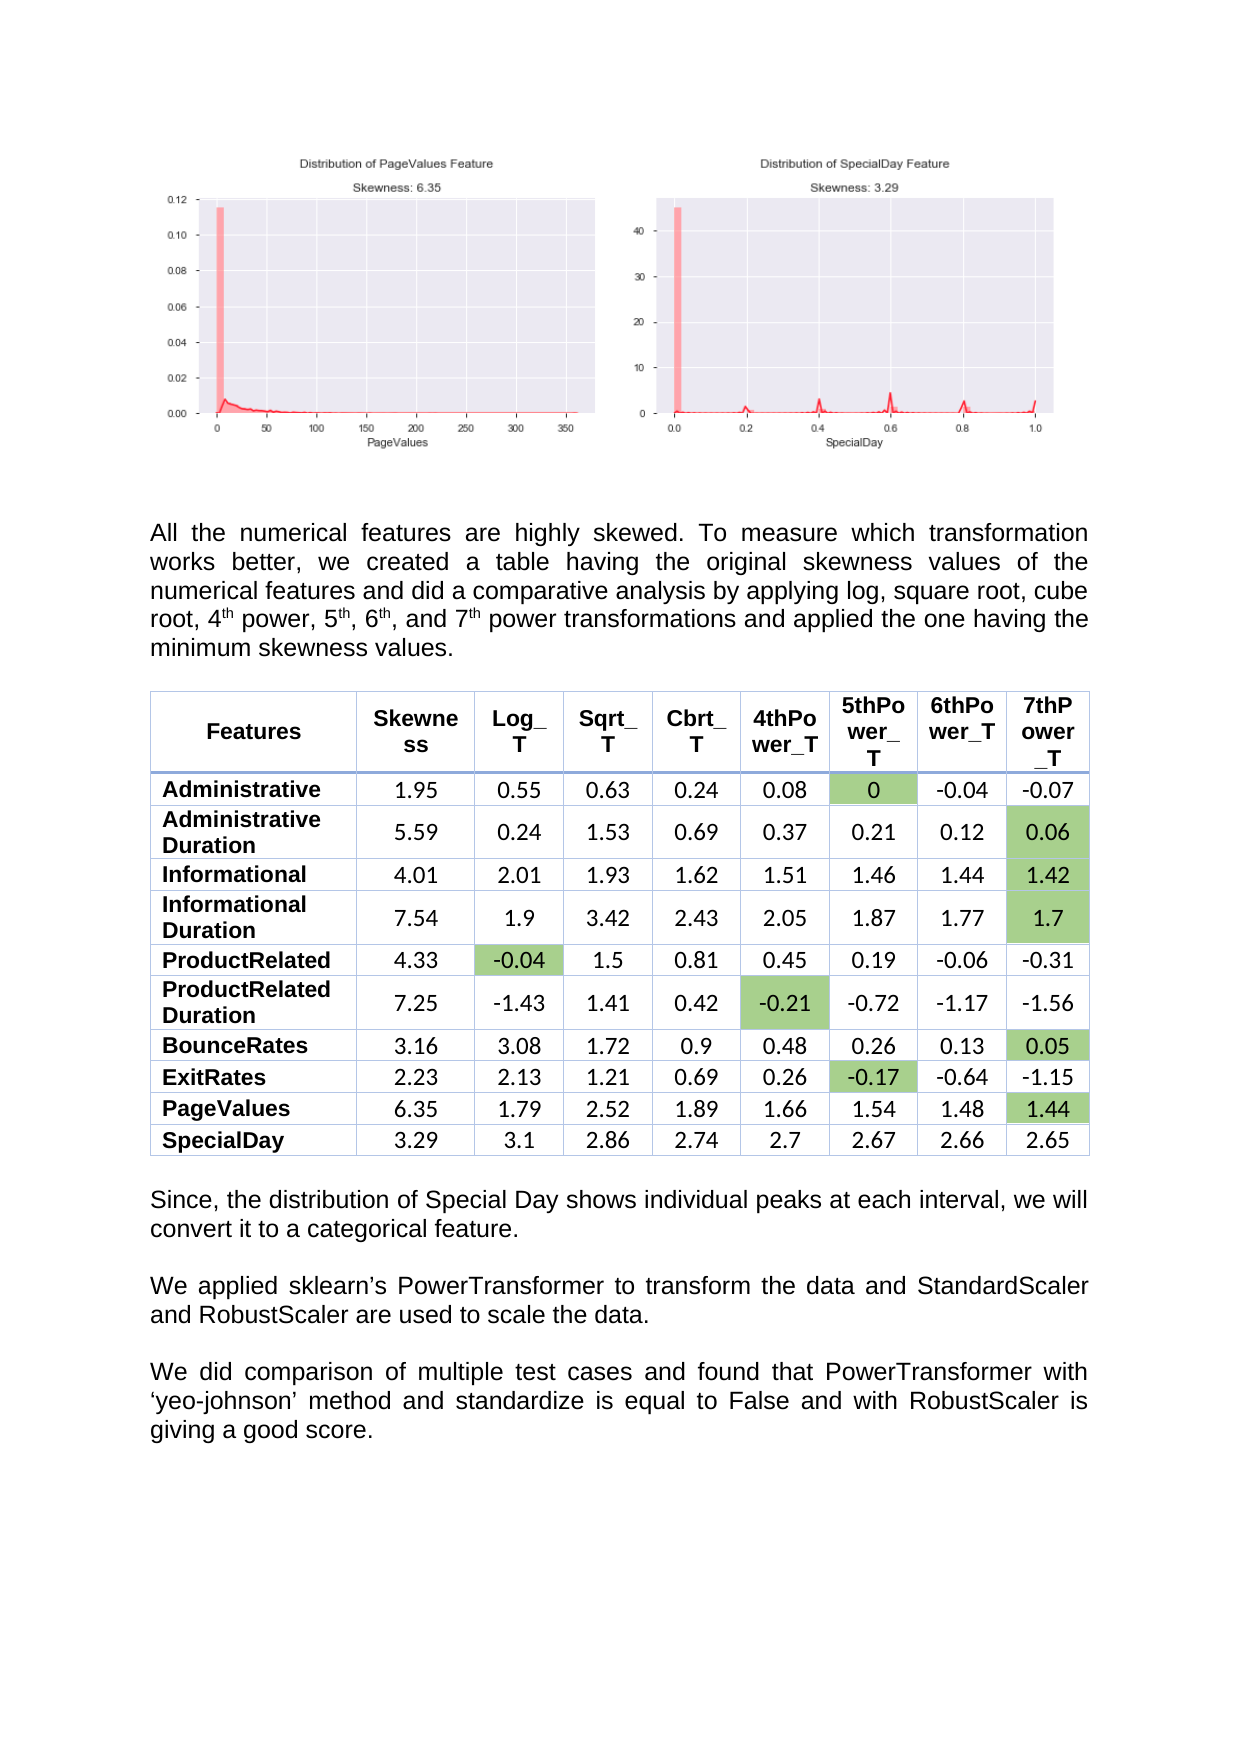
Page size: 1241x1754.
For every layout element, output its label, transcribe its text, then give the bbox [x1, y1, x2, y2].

table_cell 2.52 [564, 1093, 652, 1123]
table_cell 1.95 [357, 774, 474, 804]
table_cell 0.9 [653, 1030, 740, 1060]
table_cell -1.15 [1007, 1061, 1089, 1092]
table_cell 0 [830, 774, 917, 804]
table_cell 0.19 [830, 945, 917, 975]
table_cell 2.23 [357, 1061, 474, 1092]
table_cell -0.31 [1007, 945, 1089, 975]
table_cell -0.04 [475, 945, 563, 975]
text We applied sklearn’s PowerTransformer to transform the data and StandardScaler and RobustScaler are used to scale the data. [150, 1271, 1090, 1329]
table_cell -0.07 [1007, 774, 1089, 804]
table_cell 1.62 [653, 859, 740, 890]
table_cell 0.13 [918, 1030, 1006, 1060]
table_cell 0.45 [741, 945, 829, 975]
table_header 5thPower_T [830, 692, 917, 771]
table_cell 0.26 [830, 1030, 917, 1060]
table_cell 1.79 [475, 1093, 563, 1123]
table_cell 2.67 [830, 1125, 917, 1155]
table_cell -0.17 [830, 1061, 917, 1092]
table_cell 2.01 [475, 859, 563, 890]
table_cell -0.04 [918, 774, 1006, 804]
table_cell 4.33 [357, 945, 474, 975]
table_cell 0.24 [475, 806, 563, 858]
table_cell 5.59 [357, 806, 474, 858]
table_header 6thPower_T [918, 692, 1006, 771]
table_cell 0.05 [1007, 1030, 1089, 1060]
table_cell 0.42 [653, 976, 740, 1029]
table_cell 0.08 [741, 774, 829, 804]
table_cell Administrative [151, 774, 356, 804]
table_cell 2.74 [653, 1125, 740, 1155]
table_cell Informational [151, 859, 356, 890]
table_cell 0.48 [741, 1030, 829, 1060]
table_cell ProductRelated Duration [151, 976, 356, 1029]
table_cell 4.01 [357, 859, 474, 890]
table_cell SpecialDay [151, 1125, 356, 1155]
table_cell 0.63 [564, 774, 652, 804]
table_header Log_T [475, 692, 563, 771]
table_cell 6.35 [357, 1093, 474, 1123]
table_cell 2.43 [653, 891, 740, 943]
table_cell 1.87 [830, 891, 917, 943]
table_cell 0.12 [918, 806, 1006, 858]
table_cell 3.29 [357, 1125, 474, 1155]
table_cell ExitRates [151, 1061, 356, 1092]
table_cell 3.1 [475, 1125, 563, 1155]
table_cell 0.26 [741, 1061, 829, 1092]
text All the numerical features are highly skewed. To measure which transformation works better, we created a table having the original skewness values of the numerical features and did a comparative analysis by applying log, square root, cube root, 4th power, 5th, 6th, and 7th power transformations and applied the one having the minimum skewness values. [150, 518, 1090, 662]
table_cell 0.06 [1007, 806, 1089, 858]
table_cell 1.54 [830, 1093, 917, 1123]
table_cell 1.89 [653, 1093, 740, 1123]
table_cell 2.86 [564, 1125, 652, 1155]
table_cell 1.66 [741, 1093, 829, 1123]
table_cell 1.44 [1007, 1093, 1089, 1123]
table_cell -0.64 [918, 1061, 1006, 1092]
table_cell 3.42 [564, 891, 652, 943]
table_cell -1.56 [1007, 976, 1089, 1029]
table_cell -0.21 [741, 976, 829, 1029]
table_cell 0.69 [653, 806, 740, 858]
table_header Features [151, 692, 356, 771]
table_cell 3.16 [357, 1030, 474, 1060]
table_cell 1.42 [1007, 859, 1089, 890]
table_cell 2.05 [741, 891, 829, 943]
table_cell 2.13 [475, 1061, 563, 1092]
table_cell BounceRates [151, 1030, 356, 1060]
table_cell 2.7 [741, 1125, 829, 1155]
table_header Cbrt_T [653, 692, 740, 771]
table_cell 0.24 [653, 774, 740, 804]
table_cell Informational Duration [151, 891, 356, 943]
table_cell 1.9 [475, 891, 563, 943]
table_cell PageValues [151, 1093, 356, 1123]
table_cell -1.43 [475, 976, 563, 1029]
table_cell 1.7 [1007, 891, 1089, 943]
table_cell ProductRelated [151, 945, 356, 975]
table_cell 3.08 [475, 1030, 563, 1060]
table_cell 0.55 [475, 774, 563, 804]
table_cell 7.54 [357, 891, 474, 943]
text Since, the distribution of Special Day shows individual peaks at each interval, we will convert it to a categorical feature. [150, 1185, 1090, 1242]
table_cell 1.72 [564, 1030, 652, 1060]
table_cell 1.41 [564, 976, 652, 1029]
table_cell 1.5 [564, 945, 652, 975]
table_header 4thPower_T [741, 692, 829, 771]
table_header 7thPower_T [1007, 692, 1089, 771]
table_cell 0.69 [653, 1061, 740, 1092]
table_cell -0.72 [830, 976, 917, 1029]
table_cell -0.06 [918, 945, 1006, 975]
table_header Sqrt_T [564, 692, 652, 771]
table_cell 2.66 [918, 1125, 1006, 1155]
picture [150, 150, 1090, 461]
table_cell 0.37 [741, 806, 829, 858]
table_cell 1.53 [564, 806, 652, 858]
table_cell 1.48 [918, 1093, 1006, 1123]
table_cell 2.65 [1007, 1125, 1089, 1155]
table_header Skewness [357, 692, 474, 771]
text We did comparison of multiple test cases and found that PowerTransformer with ‘yeo-johnson’ method and standardize is equal to False and with RobustScaler is giving a good score. [150, 1357, 1090, 1444]
table_cell 1.44 [918, 859, 1006, 890]
table_cell 1.51 [741, 859, 829, 890]
table_cell 1.77 [918, 891, 1006, 943]
table_cell 1.46 [830, 859, 917, 890]
table_cell Administrative Duration [151, 806, 356, 858]
table_cell -1.17 [918, 976, 1006, 1029]
table_cell 0.81 [653, 945, 740, 975]
table_cell 7.25 [357, 976, 474, 1029]
table_cell 0.21 [830, 806, 917, 858]
table_cell 1.93 [564, 859, 652, 890]
table_cell 1.21 [564, 1061, 652, 1092]
